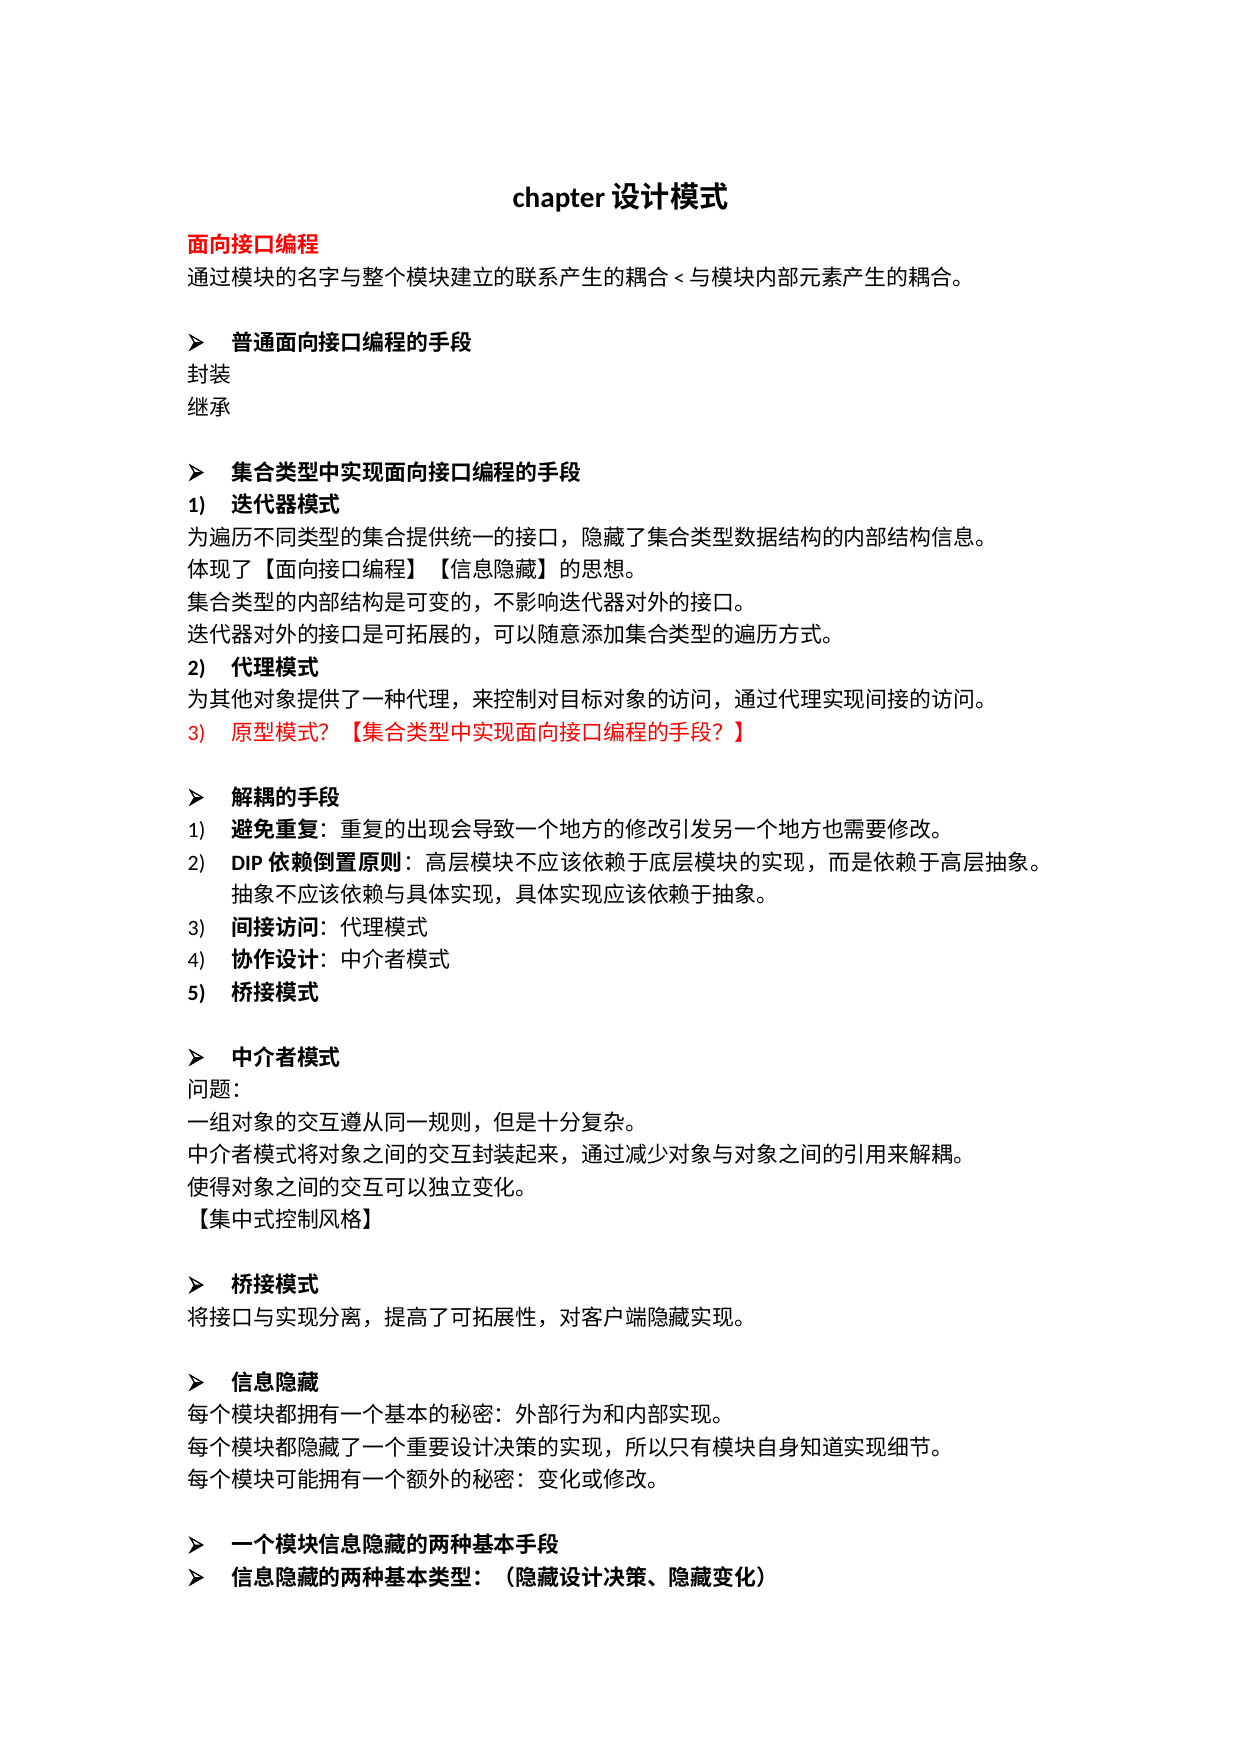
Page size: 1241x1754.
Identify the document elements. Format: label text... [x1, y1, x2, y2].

list 避免重复：重复的出现会导致一个地方的修改引发另一个地方也需要修改。 [187, 812, 1053, 844]
list 代理模式 [187, 649, 1053, 682]
list 协作设计：中介者模式 [187, 942, 1053, 974]
text 集合类型的内部结构是可变的，不影响迭代器对外的接口。 [187, 584, 1053, 617]
list 桥接模式 [187, 974, 1053, 1007]
list 集合类型中实现面向接口编程的手段 [187, 454, 1053, 487]
text 迭代器对外的接口是可拓展的，可以随意添加集合类型的遍历方式。 [187, 617, 1053, 649]
list 一个模块信息隐藏的两种基本手段 [187, 1527, 1053, 1559]
list 中介者模式 [187, 1039, 1053, 1072]
text 面向接口编程 [187, 227, 1053, 259]
text 问题： [187, 1072, 1053, 1104]
text 每个模块都隐藏了一个重要设计决策的实现，所以只有模块自身知道实现细节。 [187, 1429, 1053, 1462]
list 桥接模式 [187, 1267, 1053, 1299]
list 解耦的手段 [187, 779, 1053, 812]
list 信息隐藏 [187, 1364, 1053, 1397]
list 迭代器模式 [187, 487, 1053, 519]
text 【集中式控制风格】 [187, 1202, 1053, 1234]
text 体现了【面向接口编程】【信息隐藏】的思想。 [187, 552, 1053, 584]
text 将接口与实现分离，提高了可拓展性，对客户端隐藏实现。 [187, 1299, 1053, 1332]
text 为遍历不同类型的集合提供统一的接口，隐藏了集合类型数据结构的内部结构信息。 [187, 519, 1053, 552]
list 信息隐藏的两种基本类型：（隐藏设计决策、隐藏变化） [187, 1559, 1053, 1592]
text 继承 [187, 389, 1053, 422]
list 原型模式？【集合类型中实现面向接口编程的手段？】 [187, 714, 1053, 747]
text 每个模块都拥有一个基本的秘密：外部行为和内部实现。 [187, 1397, 1053, 1429]
text 为其他对象提供了一种代理，来控制对目标对象的访问，通过代理实现间接的访问。 [187, 682, 1053, 714]
text 封装 [187, 357, 1053, 389]
text 一组对象的交互遵从同一规则，但是十分复杂。 [187, 1104, 1053, 1137]
text 中介者模式将对象之间的交互封装起来，通过减少对象与对象之间的引用来解耦。 [187, 1137, 1053, 1169]
text 通过模块的名字与整个模块建立的联系产生的耦合 < 与模块内部元素产生的耦合。 [187, 259, 1053, 292]
text 使得对象之间的交互可以独立变化。 [187, 1169, 1053, 1202]
text chapter 设计模式 [187, 162, 1053, 227]
list DIP 依赖倒置原则：高层模块不应该依赖于底层模块的实现，而是依赖于高层抽象。抽象不应该依赖与具体实现，具体实现应该依赖于抽象。 [187, 844, 1053, 909]
list 普通面向接口编程的手段 [187, 324, 1053, 357]
text 每个模块可能拥有一个额外的秘密：变化或修改。 [187, 1462, 1053, 1494]
list 间接访问：代理模式 [187, 909, 1053, 942]
